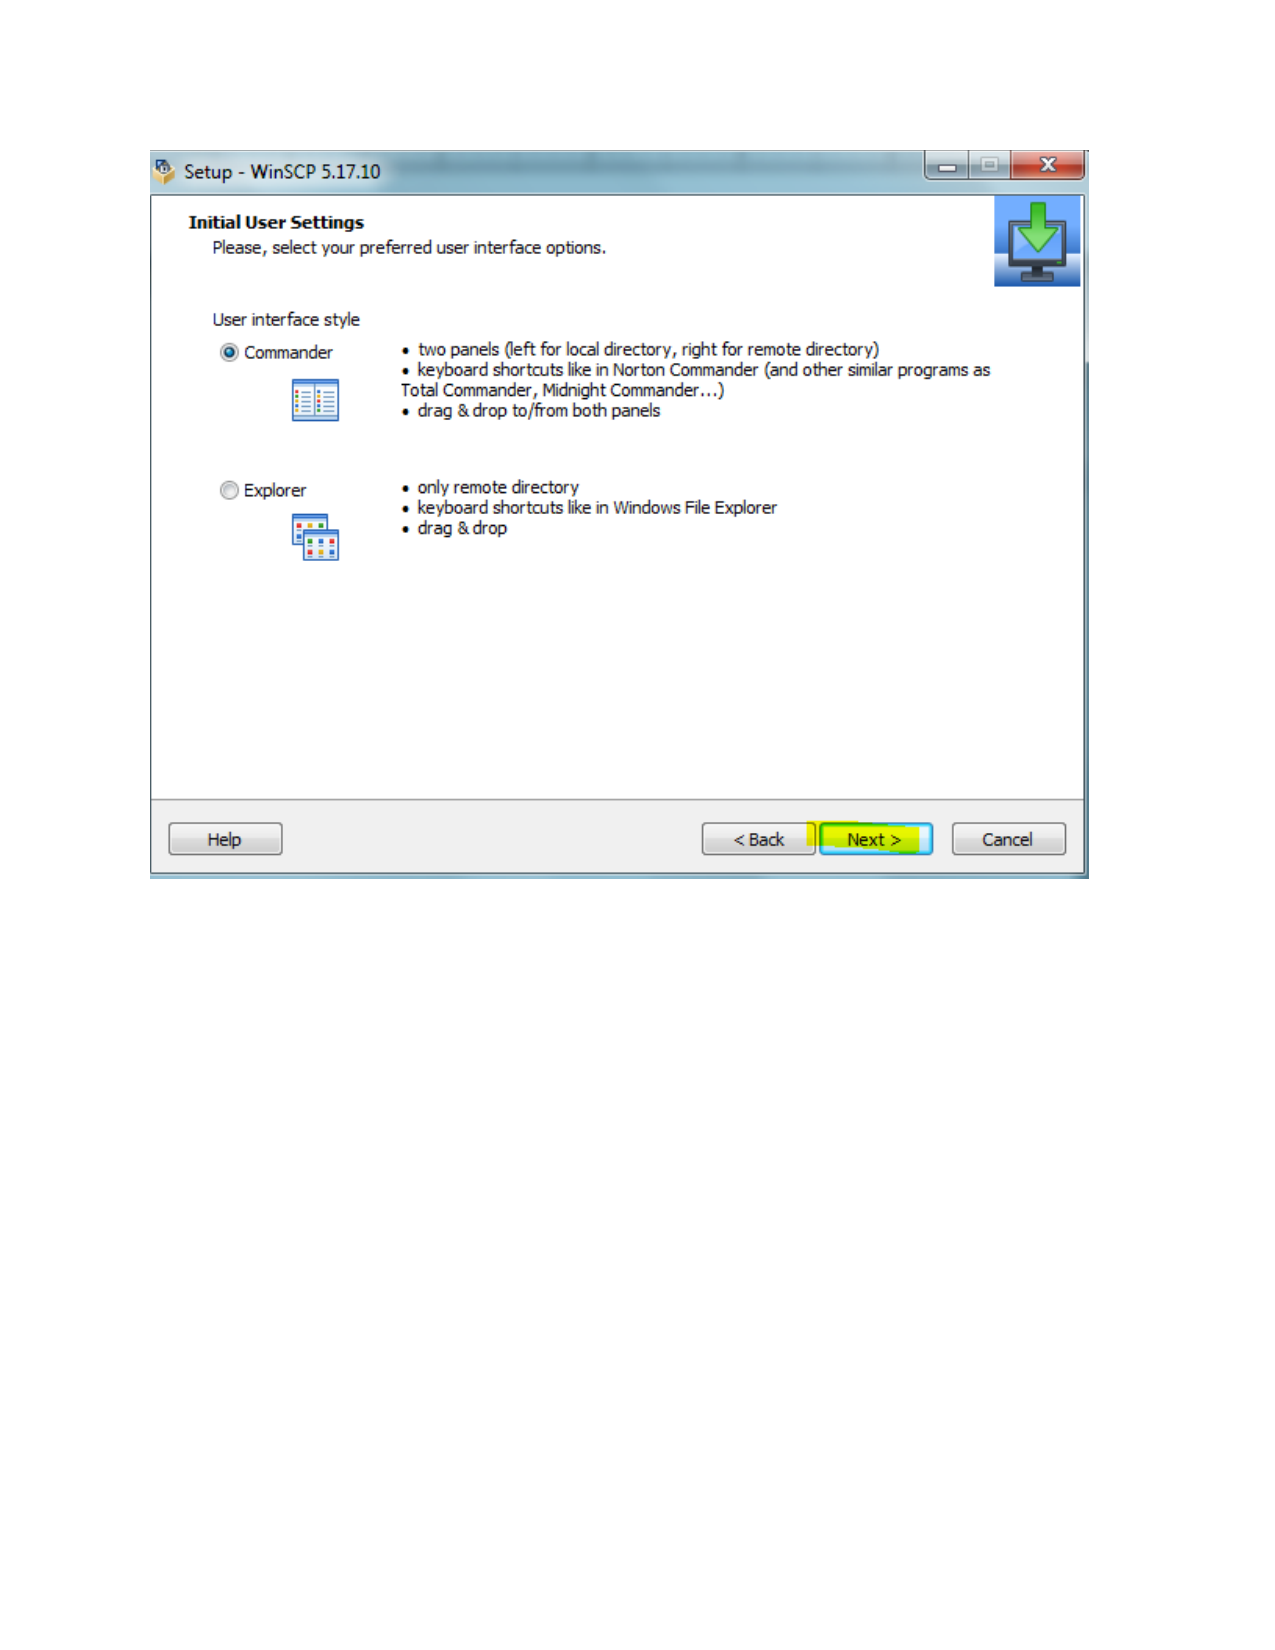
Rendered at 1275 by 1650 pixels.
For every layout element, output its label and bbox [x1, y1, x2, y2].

picture [150, 150, 1089, 879]
